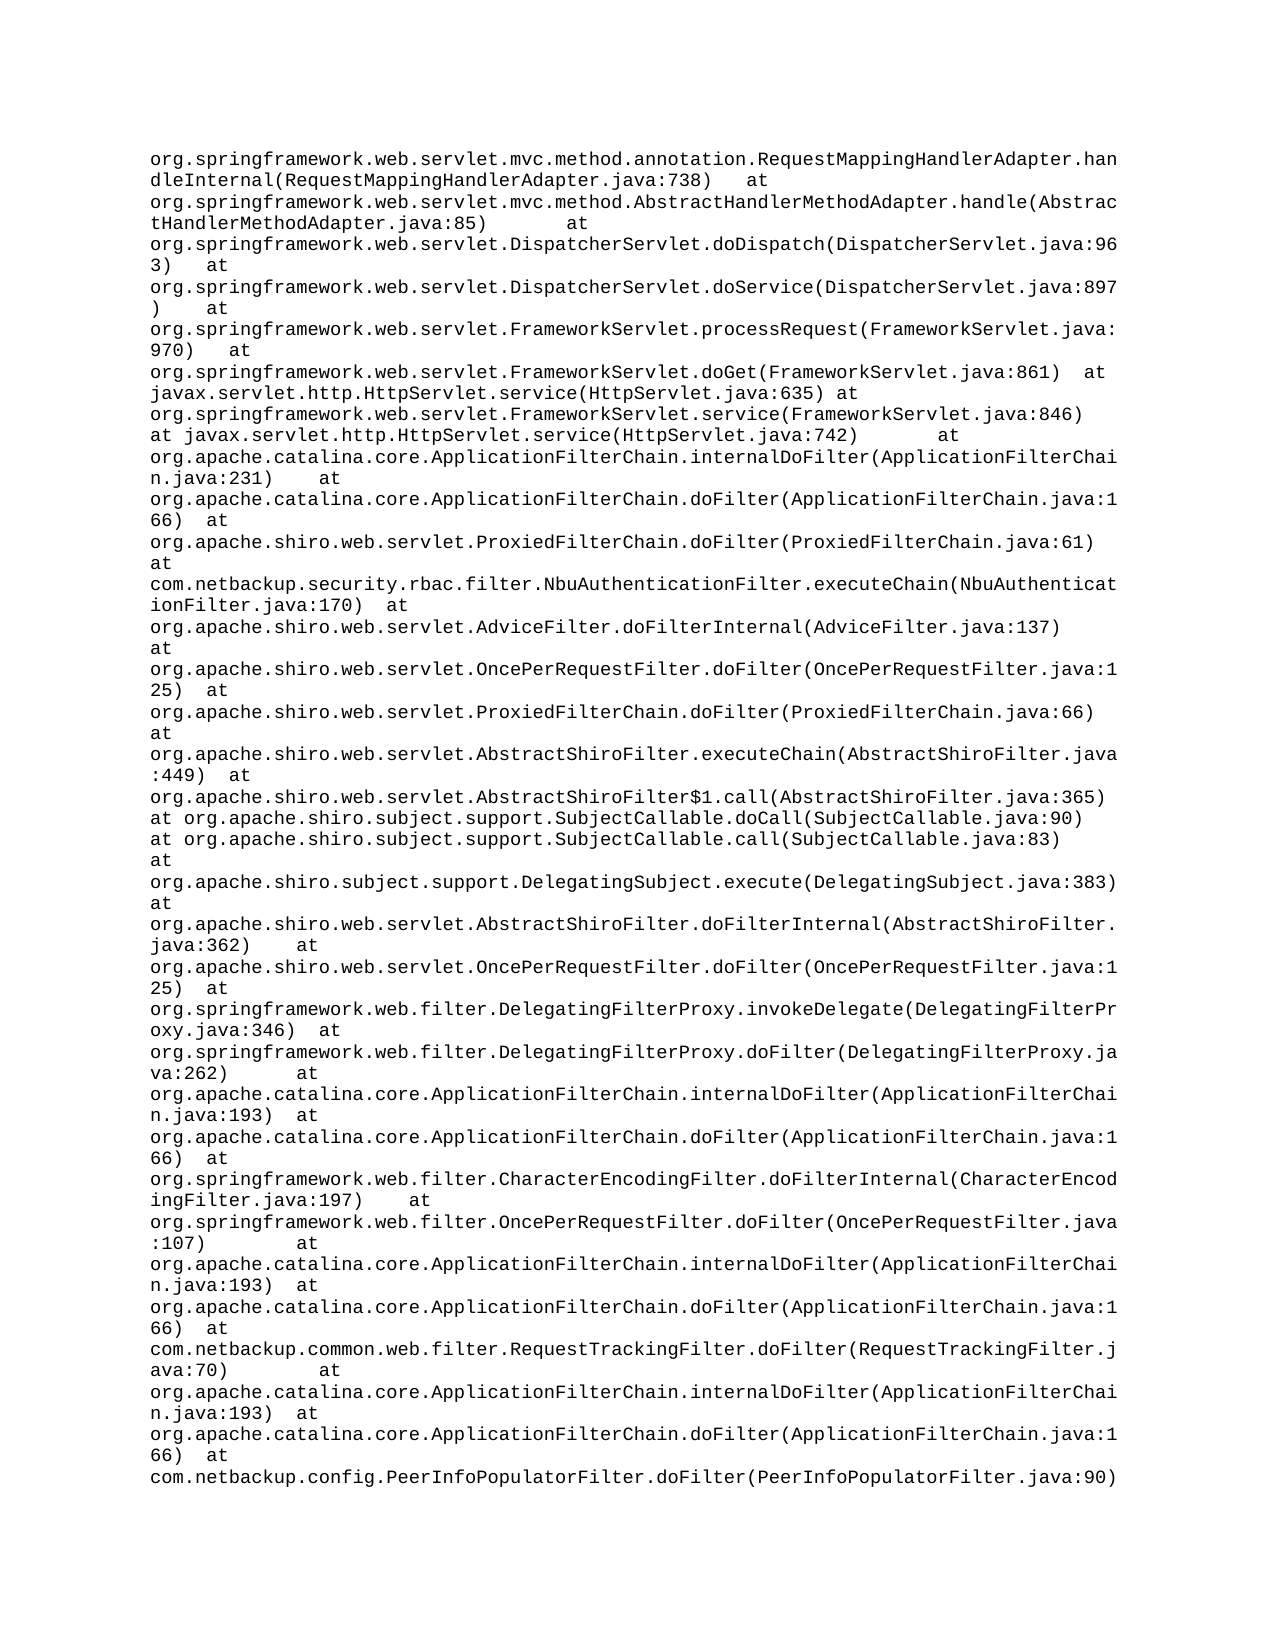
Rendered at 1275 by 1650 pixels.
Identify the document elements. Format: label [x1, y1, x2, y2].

text [150, 150, 1125, 1489]
